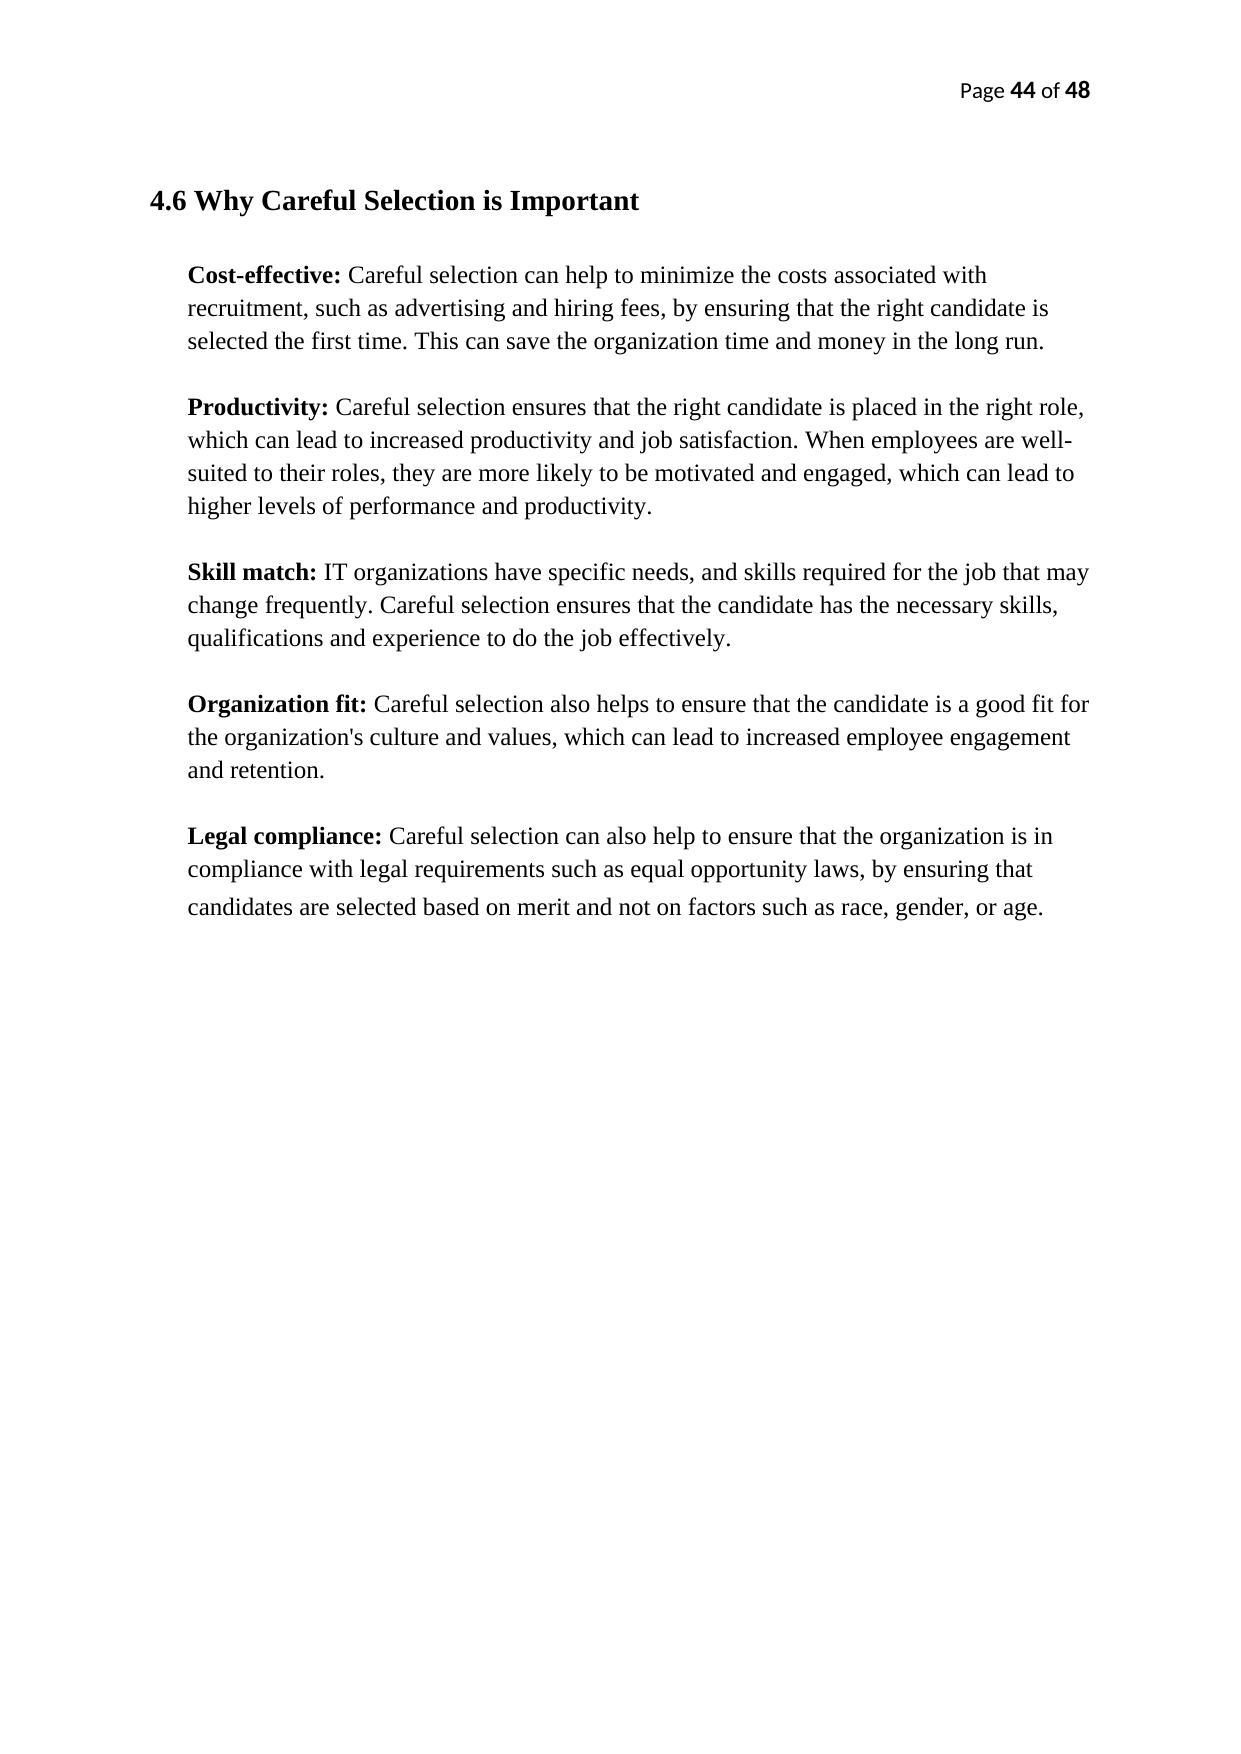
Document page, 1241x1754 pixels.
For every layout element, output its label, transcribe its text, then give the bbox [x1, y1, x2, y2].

list Cost-effective: Careful selection can help to minimize the costs associated with recruitment, such as advertising and hiring fees, by ensuring that the right candidate is selected the first time. This can save the organization time and money in the long run. [187, 260, 1090, 355]
list Legal compliance: Careful selection can also help to ensure that the organization is in compliance with legal requirements such as equal opportunity laws, by ensuring that candidates are selected based on merit and not on factors such as race, gender, or age. [187, 821, 1090, 922]
list Organization fit: Careful selection also helps to ensure that the candidate is a good fit for the organization's culture and values, which can lead to increased employee engagement and retention. [187, 689, 1090, 784]
list Skill match: IT organizations have specific needs, and skills required for the job that may change frequently. Careful selection ensures that the candidate has the necessary skills, qualifications and experience to do the job effectively. [187, 557, 1090, 652]
list Productivity: Careful selection ensures that the right candidate is placed in the right role, which can lead to increased productivity and job satisfaction. When employees are well-suited to their roles, they are more likely to be motivated and engaged, which can lead to higher levels of performance and productivity. [187, 392, 1090, 520]
list 4.6 Why Careful Selection is Important [150, 183, 1090, 217]
